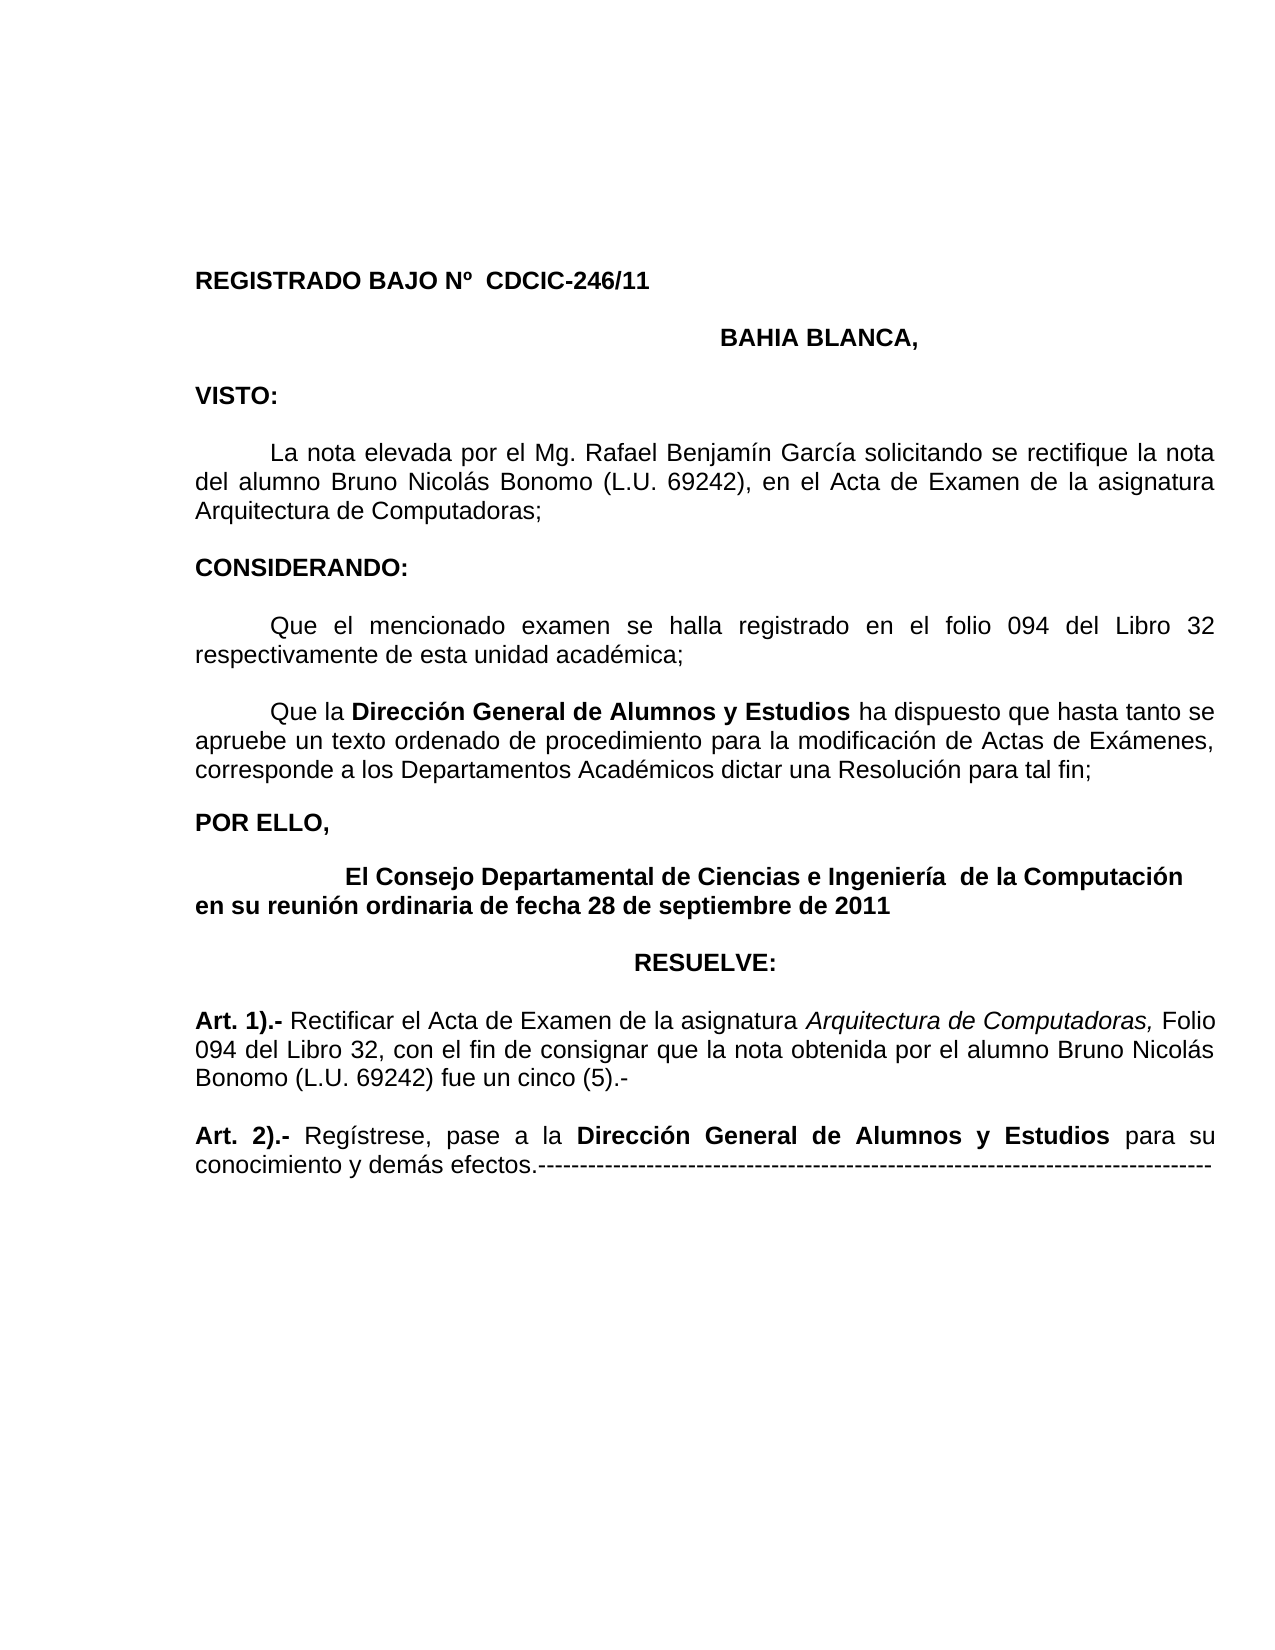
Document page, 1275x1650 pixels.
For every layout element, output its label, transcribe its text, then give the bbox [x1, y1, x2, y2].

text La nota elevada por el Mg. Rafael Benjamín García solicitando se rectifique la nota del alumno Bruno Nicolás Bonomo (L.U. 69242), en el Acta de Examen de la asignatura Arquitectura de Computadoras; [195, 438, 1216, 524]
text VISTO: [195, 381, 1216, 409]
text Art. 1).- Rectificar el Acta de Examen de la asignatura Arquitectura de Computadoras, Folio 094 del Libro 32, con el fin de consignar que la nota obtenida por el alumno Bruno Nicolás Bonomo (L.U. 69242) fue un cinco (5).- [195, 1006, 1216, 1092]
text Art. 2).- Regístrese, pase a la Dirección General de Alumnos y Estudios para su conocimiento y demás efectos.--------------------------------------------------------------------------------- [195, 1121, 1216, 1178]
text El Consejo Departamental de Ciencias e Ingeniería de la Computación [270, 862, 1216, 891]
text Que el mencionado examen se halla registrado en el folio 094 del Libro 32 respectivamente de esta unidad académica; [195, 611, 1216, 668]
subtitle POR ELLO, [195, 808, 1216, 837]
text CONSIDERANDO: [195, 553, 1216, 582]
subtitle REGISTRADO BAJO Nº CDCIC-246/11 [195, 266, 1216, 294]
text Que la Dirección General de Alumnos y Estudios ha dispuesto que hasta tanto se apruebe un texto ordenado de procedimiento para la modificación de Actas de Exámenes, corresponde a los Departamentos Académicos dictar una Resolución para tal fin; [195, 697, 1216, 783]
subtitle RESUELVE: [195, 948, 1216, 977]
text en su reunión ordinaria de fecha 28 de septiembre de 2011 [195, 891, 1216, 919]
text BAHIA BLANCA, [195, 323, 1216, 352]
